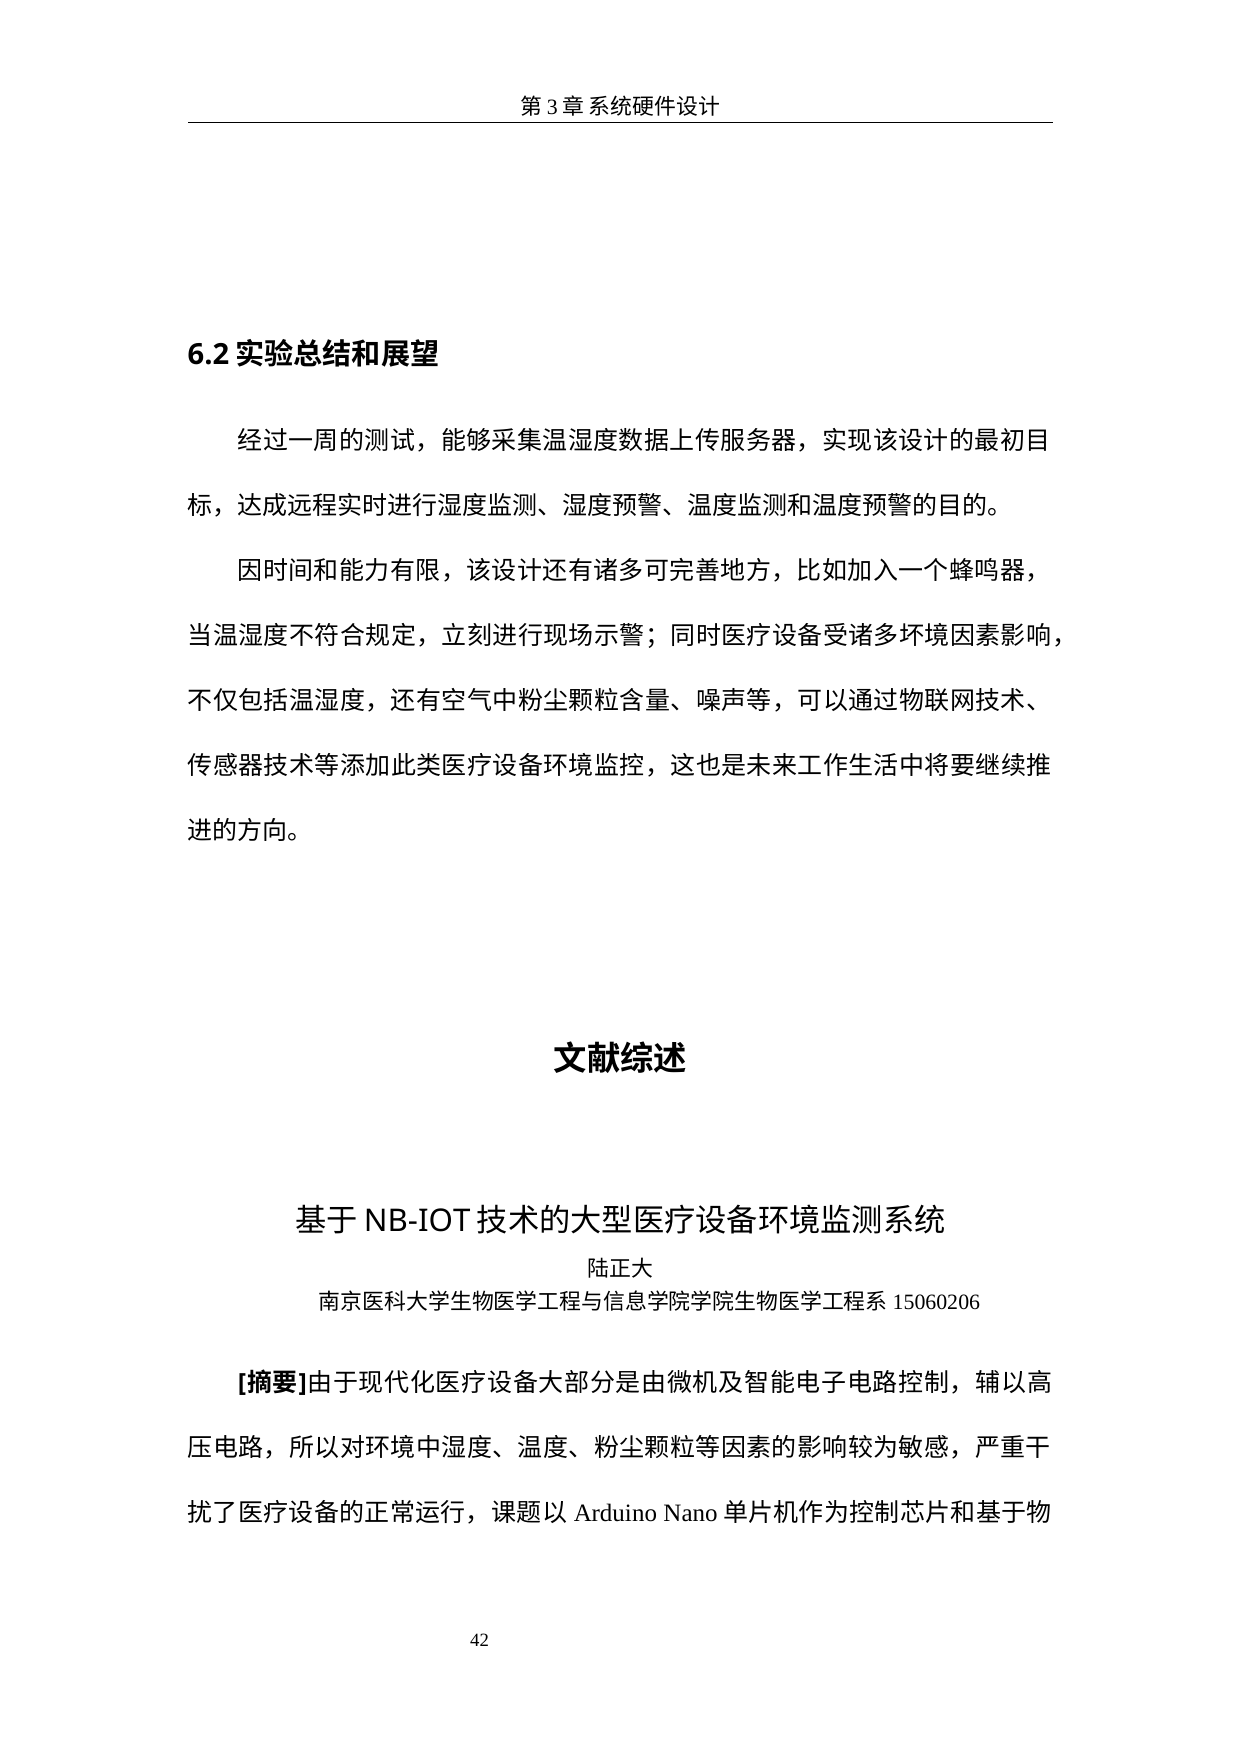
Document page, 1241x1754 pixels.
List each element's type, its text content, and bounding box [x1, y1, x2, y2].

text 因时间和能力有限，该设计还有诸多可完善地方，比如加入一个蜂鸣器，当温湿度不符合规定，立刻进行现场示警；同时医疗设备受诸多坏境因素影响，不仅包括温湿度，还有空气中粉尘颗粒含量、噪声等，可以通过物联网技术、传感器技术等添加此类医疗设备环境监控，这也是未来工作生活中将要继续推进的方向。 [187, 536, 1053, 861]
text 基于NB-IOT技术的大型医疗设备环境监测系统 [187, 1186, 1053, 1251]
text 陆正大 [187, 1251, 1053, 1283]
text 6.2实验总结和展望 [187, 319, 1053, 384]
subtitle 文献综述 [187, 1023, 1053, 1088]
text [187, 1348, 1053, 1543]
text 经过一周的测试，能够采集温湿度数据上传服务器，实现该设计的最初目标，达成远程实时进行湿度监测、湿度预警、温度监测和温度预警的目的。 [187, 406, 1053, 536]
text 南京医科大学生物医学工程与信息学院学院生物医学工程系 15060206 [275, 1283, 1053, 1316]
